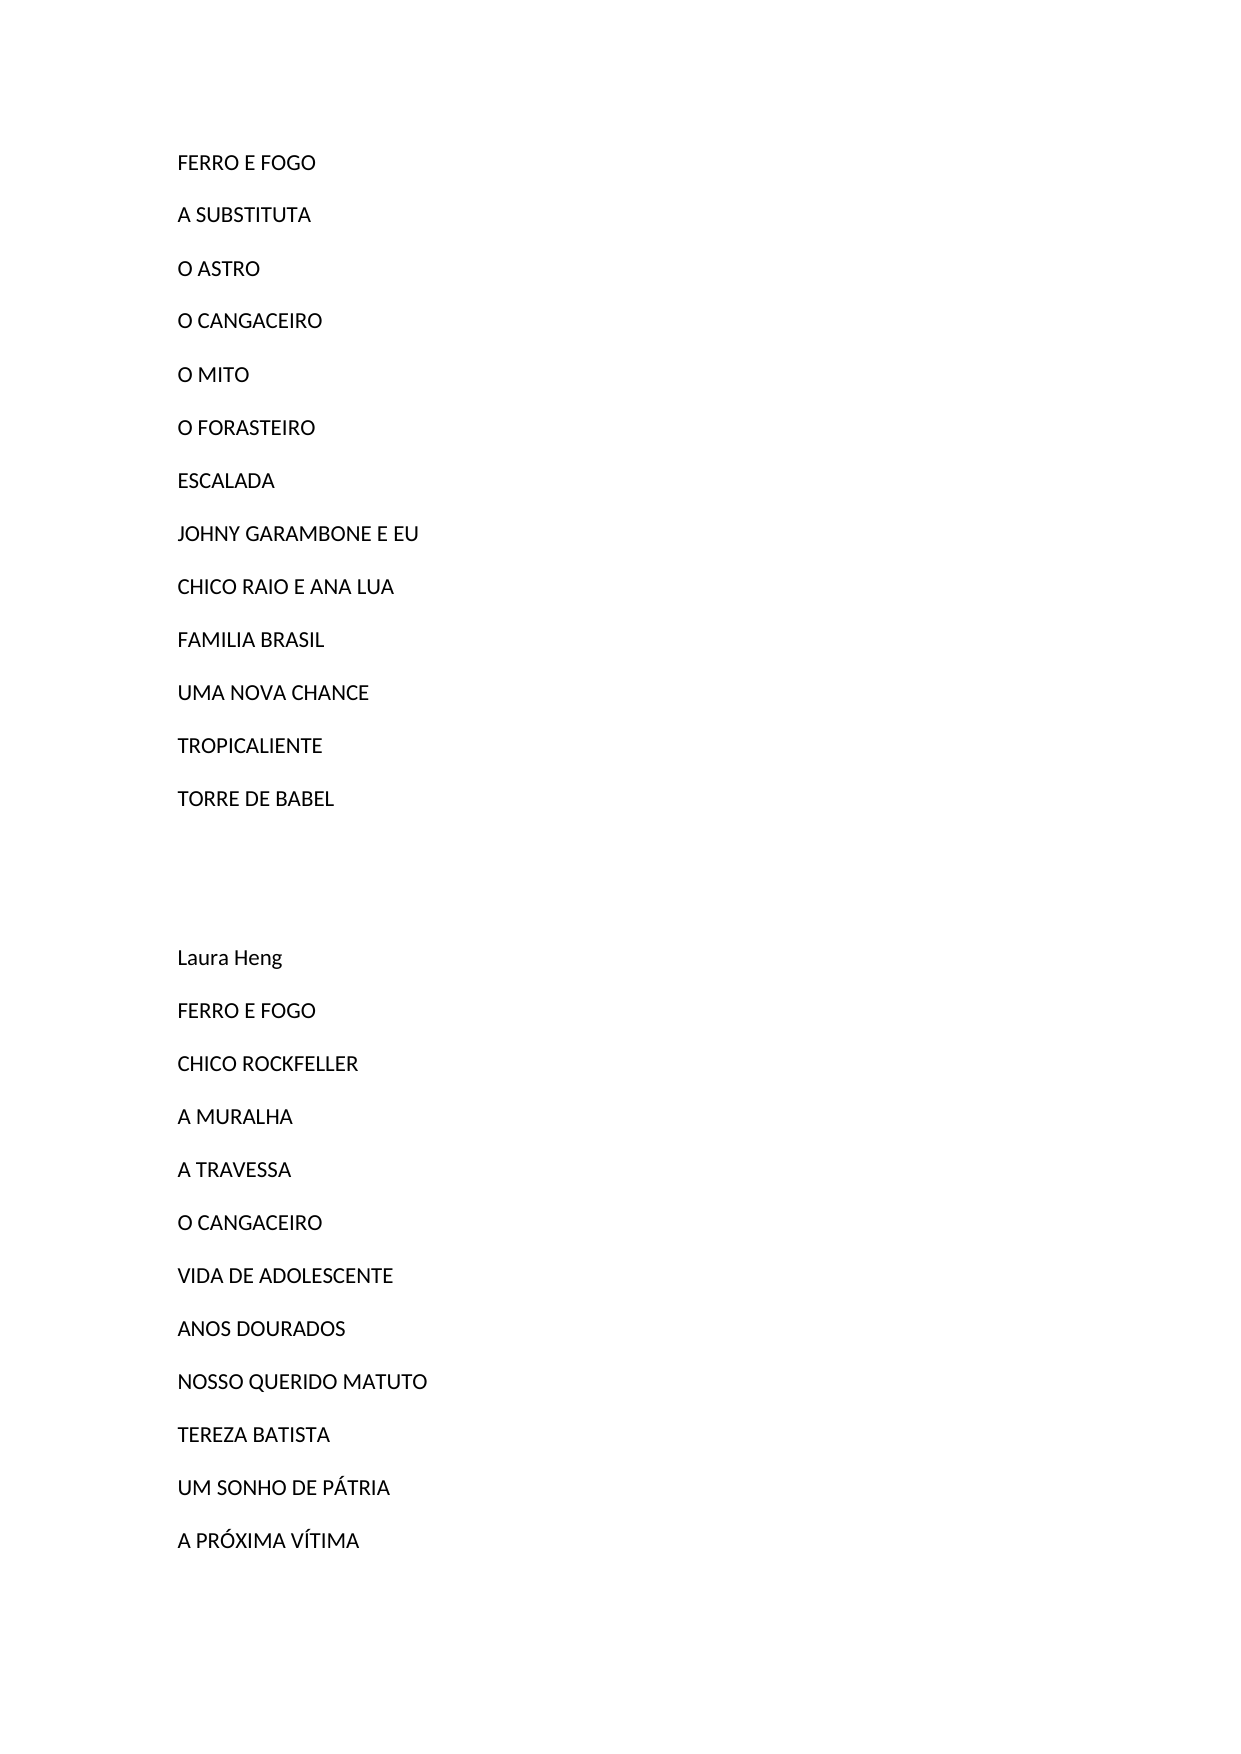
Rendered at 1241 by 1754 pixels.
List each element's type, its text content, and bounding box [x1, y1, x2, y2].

text TEREZA BATISTA [177, 1420, 1063, 1448]
text JOHNY GARAMBONE E EU [177, 519, 1063, 547]
text FERRO E FOGO [177, 996, 1063, 1024]
text VIDA DE ADOLESCENTE [177, 1261, 1063, 1289]
text ANOS DOURADOS [177, 1314, 1063, 1342]
text O CANGACEIRO [177, 307, 1063, 335]
text O FORASTEIRO [177, 413, 1063, 441]
text A PRÓXIMA VÍTIMA [177, 1526, 1063, 1554]
text CHICO ROCKFELLER [177, 1049, 1063, 1077]
text A MURALHA [177, 1102, 1063, 1130]
text UMA NOVA CHANCE [177, 678, 1063, 706]
text FERRO E FOGO [177, 148, 1063, 176]
text FAMILIA BRASIL [177, 625, 1063, 653]
text NOSSO QUERIDO MATUTO [177, 1367, 1063, 1395]
text O ASTRO [177, 254, 1063, 282]
text TORRE DE BABEL [177, 784, 1063, 812]
text A SUBSTITUTA [177, 201, 1063, 229]
text O CANGACEIRO [177, 1208, 1063, 1236]
text Laura Heng [177, 943, 1063, 971]
text A TRAVESSA [177, 1155, 1063, 1183]
text O MITO [177, 360, 1063, 388]
text ESCALADA [177, 466, 1063, 494]
text CHICO RAIO E ANA LUA [177, 572, 1063, 600]
text UM SONHO DE PÁTRIA [177, 1473, 1063, 1501]
text TROPICALIENTE [177, 731, 1063, 759]
